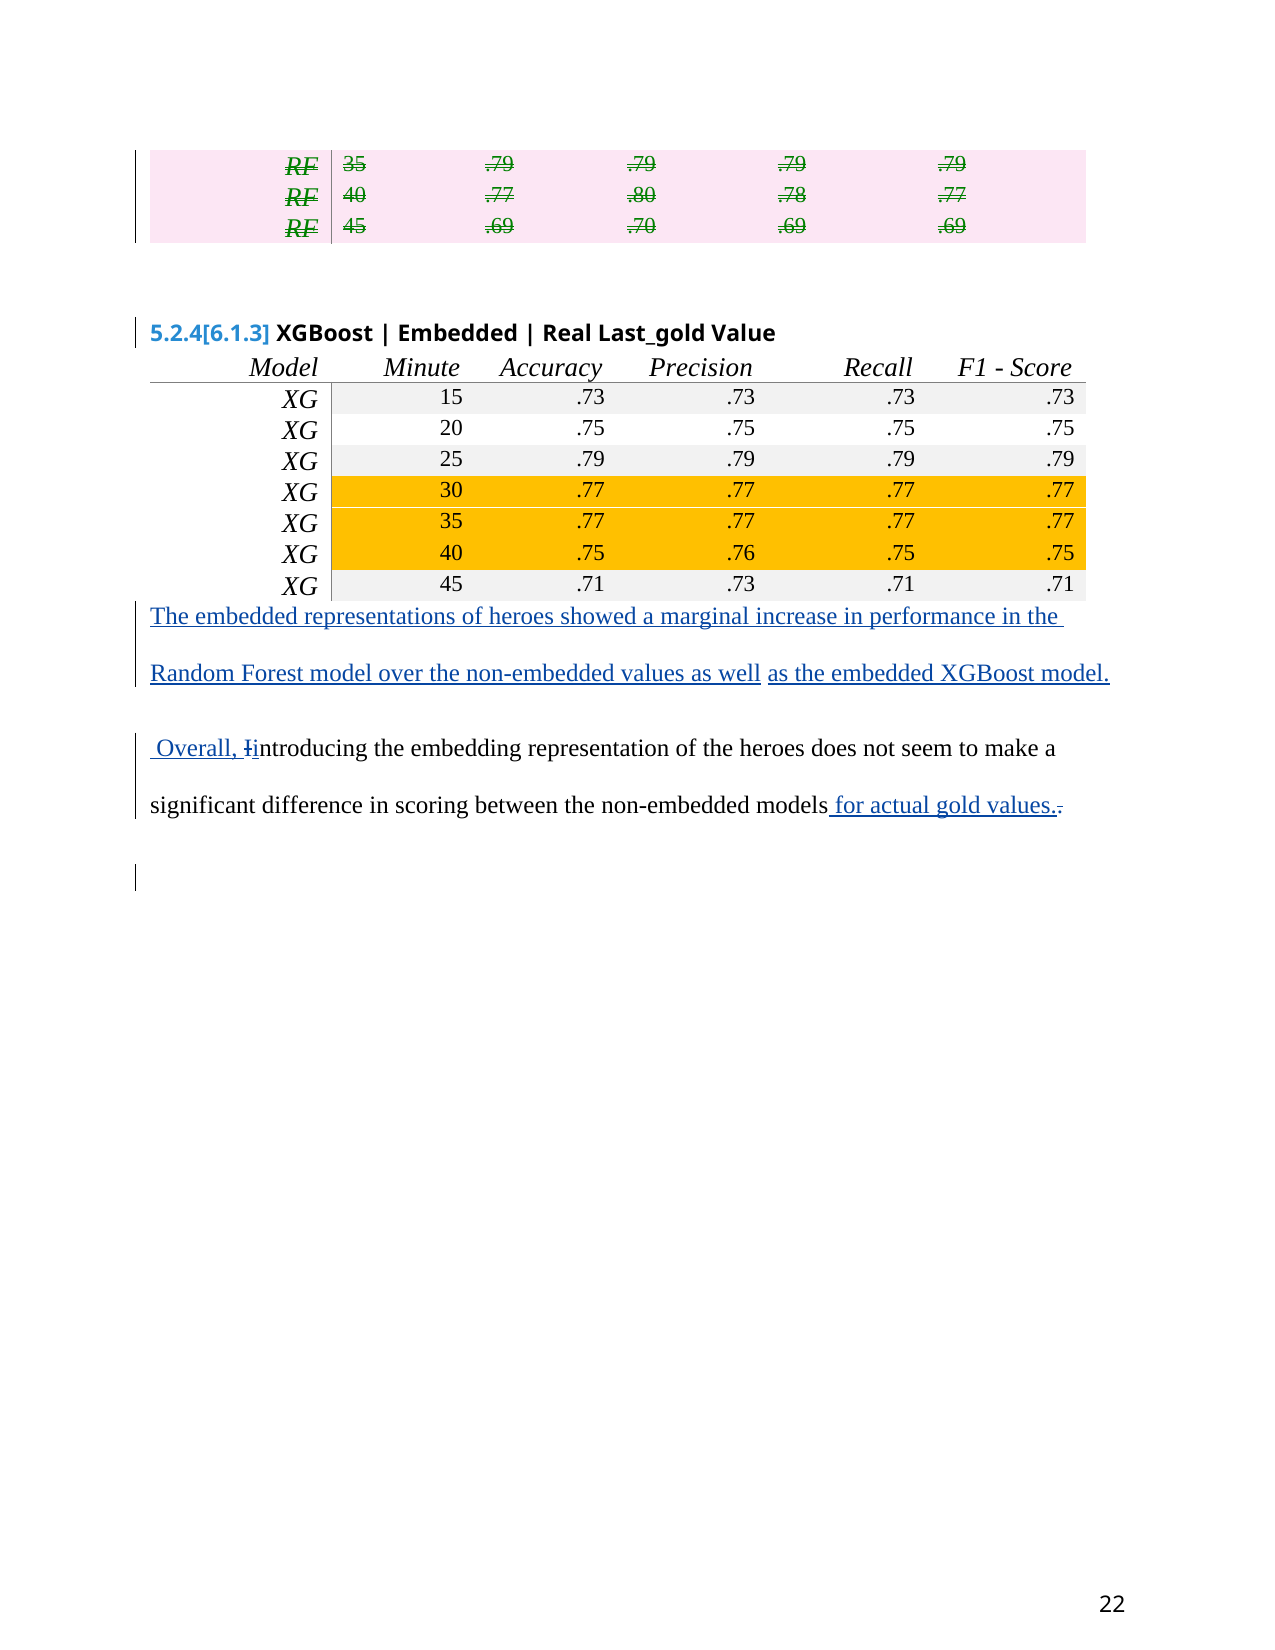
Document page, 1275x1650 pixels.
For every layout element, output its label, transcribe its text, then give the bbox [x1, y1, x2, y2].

table_cell .75 [474, 414, 616, 445]
table_header F1 - Score [926, 351, 1086, 382]
table_cell .77 [926, 508, 1086, 539]
table_cell XG [150, 570, 331, 601]
table_cell .71 [474, 570, 616, 601]
table_cell .77 [616, 476, 766, 507]
table_cell .76 [616, 539, 766, 570]
table_header Recall [766, 351, 926, 382]
table_cell .73 [474, 383, 616, 414]
table_cell 15 [332, 383, 474, 414]
table_cell 35 [332, 508, 474, 539]
table_cell .73 [616, 570, 766, 601]
table_cell .75 [616, 414, 766, 445]
table_cell XG [150, 476, 331, 507]
table_cell .75 [766, 539, 926, 570]
table_cell .75 [474, 539, 616, 570]
table_cell .75 [926, 539, 1086, 570]
table_cell 20 [332, 414, 474, 445]
table_cell .79 [926, 445, 1086, 476]
table_cell .79 [474, 445, 616, 476]
table_cell .71 [766, 570, 926, 601]
table_cell XG [150, 445, 331, 476]
table_header Model [150, 351, 332, 382]
table_cell .73 [766, 383, 926, 414]
table_cell 25 [332, 445, 474, 476]
table_cell .79 [616, 445, 766, 476]
table_cell .71 [926, 570, 1086, 601]
table_header Accuracy [474, 351, 616, 382]
table_cell 45 [332, 570, 474, 601]
subtitle XGBoost | Embedded | Real Last_gold Value [150, 317, 1125, 348]
table_cell XG [150, 414, 331, 445]
table_cell .79 [766, 445, 926, 476]
table_cell 30 [332, 476, 474, 507]
table_cell 40 [332, 539, 474, 570]
table_cell .77 [766, 508, 926, 539]
table_cell .77 [474, 508, 616, 539]
table_cell .75 [926, 414, 1086, 445]
table_header Minute [332, 351, 474, 382]
table_cell .73 [926, 383, 1086, 414]
text ntroducing the embedding representation of the heroes does not seem to make a significant difference in scoring between the non-embedded models [150, 733, 1125, 819]
table_cell XG [150, 508, 331, 539]
table_cell .77 [616, 508, 766, 539]
table_cell .73 [616, 383, 766, 414]
table_header Precision [616, 351, 766, 382]
table_cell .77 [766, 476, 926, 507]
table_cell .77 [926, 476, 1086, 507]
table_cell XG [150, 383, 331, 414]
table_cell .77 [474, 476, 616, 507]
table_cell XG [150, 539, 331, 570]
table_cell .75 [766, 414, 926, 445]
